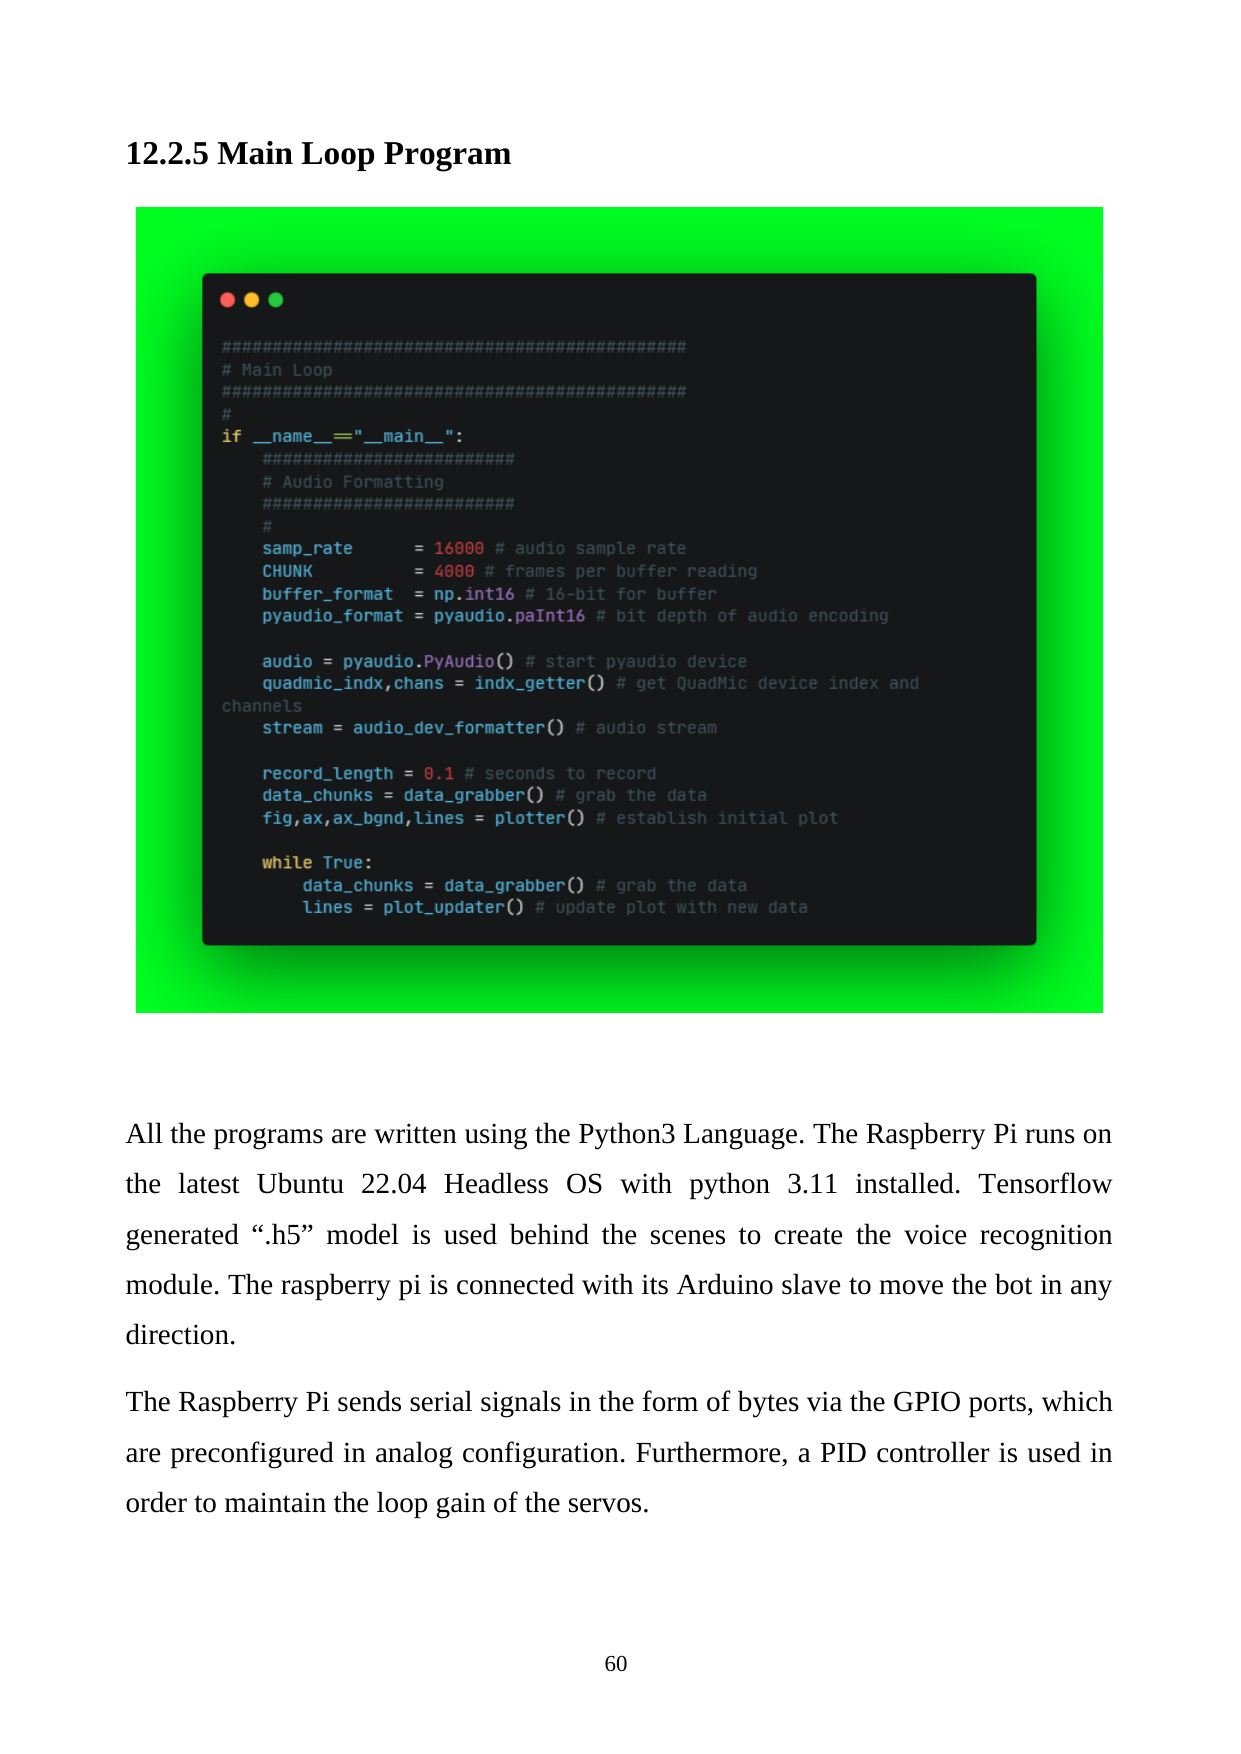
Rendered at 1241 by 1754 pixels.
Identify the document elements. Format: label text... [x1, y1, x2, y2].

text The Raspberry Pi sends serial signals in the form of bytes via the GPIO ports, which are preconfigured in analog configuration. Furthermore, a PID controller is used in order to maintain the loop gain of the servos. [125, 1384, 1114, 1519]
picture [135, 207, 1104, 1013]
text 12.2.5 Main Loop Program [125, 133, 1114, 171]
text All the programs are written using the Python3 Language. The Raspberry Pi runs on the latest Ubuntu 22.04 Headless OS with python 3.11 installed. Tensorflow generated “.h5” model is used behind the scenes to create the voice recognition module. The raspberry pi is connected with its Arduino slave to move the bot in any direction. [125, 1116, 1114, 1351]
